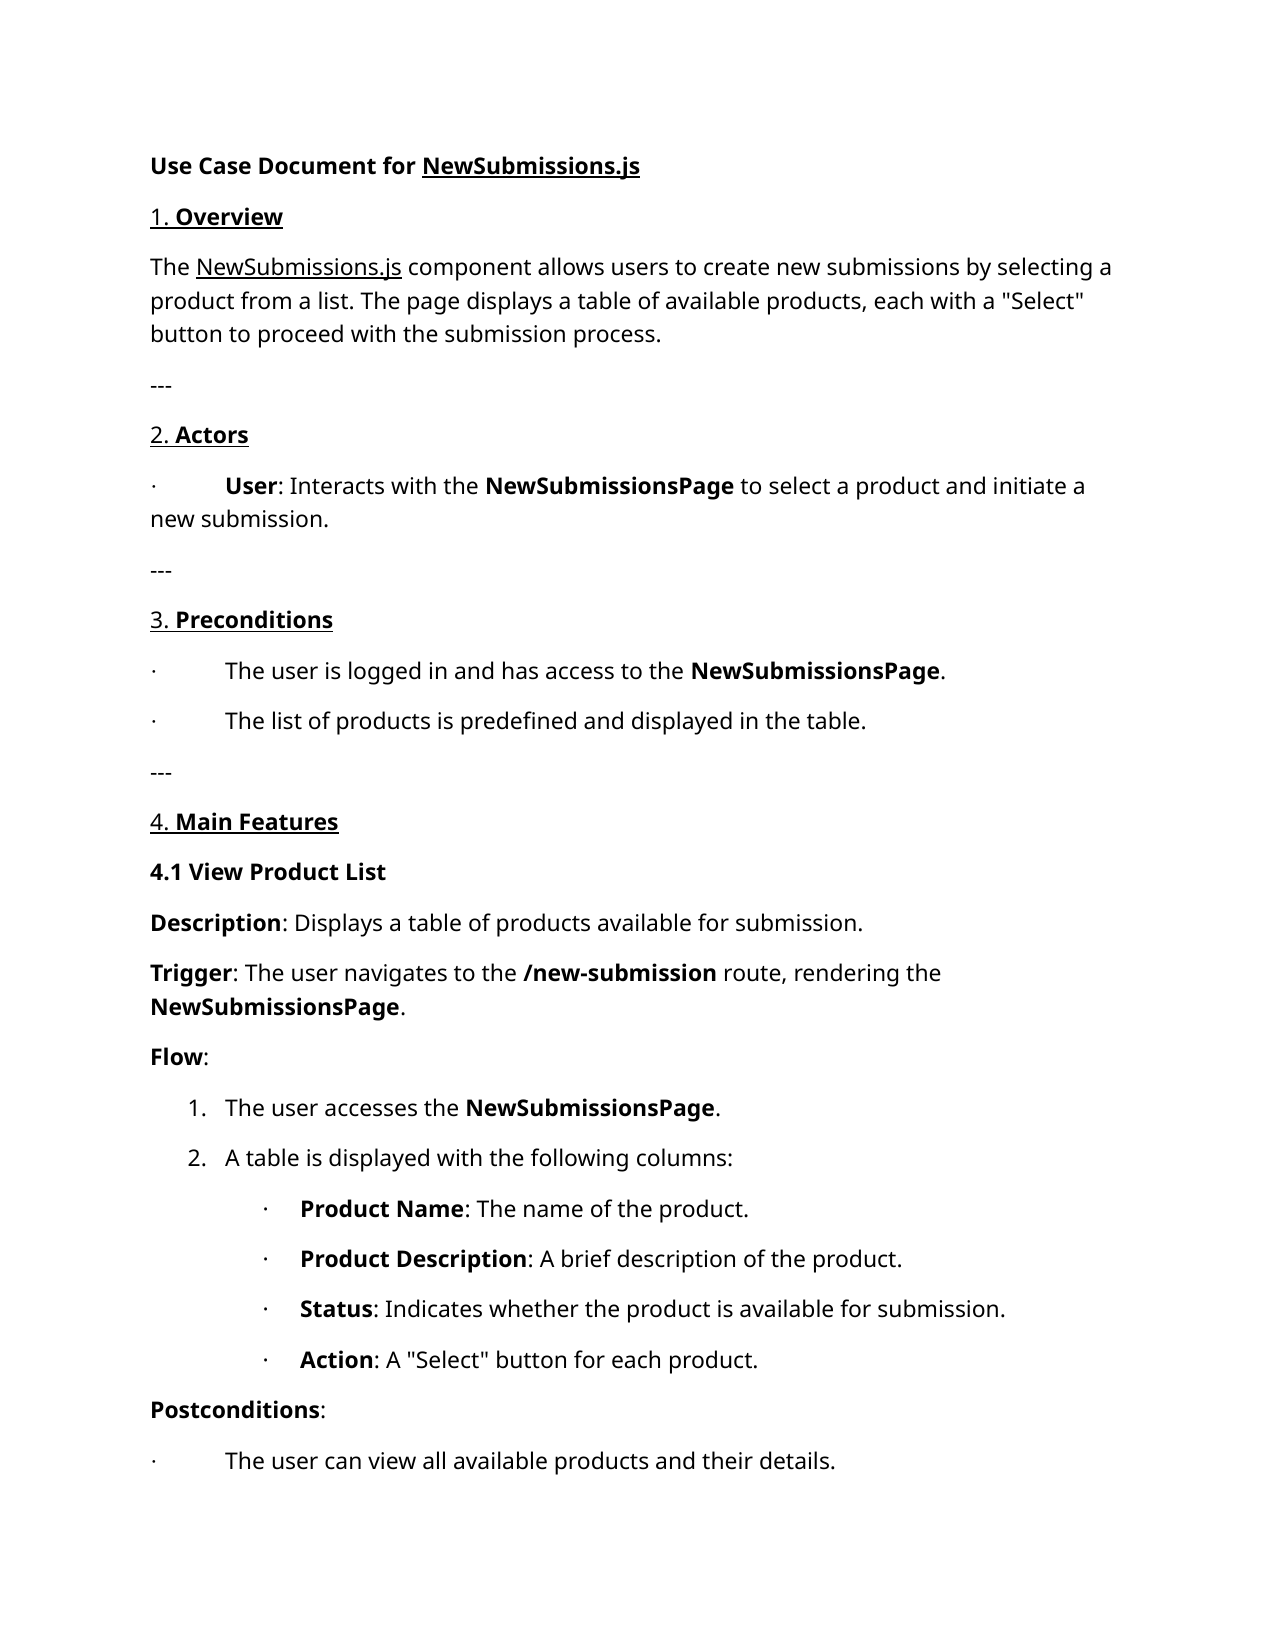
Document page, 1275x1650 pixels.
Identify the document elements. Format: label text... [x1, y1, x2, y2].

text --- [150, 755, 1125, 787]
list Action: A "Select" button for each product. [262, 1344, 1125, 1375]
list The user accesses the NewSubmissionsPage. [187, 1092, 1125, 1123]
text 4.1 View Product List [150, 856, 1125, 887]
list The user can view all available products and their details. [150, 1444, 1125, 1476]
list The user is logged in and has access to the NewSubmissionsPage. [150, 654, 1125, 686]
text 1. Overview [150, 200, 1125, 232]
list Product Description: A brief description of the product. [262, 1243, 1125, 1274]
list The list of products is predefined and displayed in the table. [150, 705, 1125, 736]
list A table is displayed with the following columns: [187, 1142, 1125, 1173]
text 4. Main Features [150, 806, 1125, 837]
list Product Name: The name of the product. [262, 1192, 1125, 1224]
list User: Interacts with the NewSubmissionsPage to select a product and initiate a new submission. [150, 469, 1125, 534]
text --- [150, 369, 1125, 400]
text 3. Preconditions [150, 604, 1125, 635]
text The NewSubmissions.js component allows users to create new submissions by selecting a product from a list. The page displays a table of available products, each with a "Select" button to proceed with the submission process. [150, 251, 1125, 349]
text Postconditions: [150, 1394, 1125, 1425]
text Flow: [150, 1041, 1125, 1072]
list Status: Indicates whether the product is available for submission. [262, 1293, 1125, 1324]
text Trigger: The user navigates to the /new-submission route, rendering the NewSubmissionsPage. [150, 957, 1125, 1022]
text Description: Displays a table of products available for submission. [150, 907, 1125, 938]
text Use Case Document for NewSubmissions.js [150, 150, 1125, 181]
text --- [150, 554, 1125, 585]
text 2. Actors [150, 419, 1125, 450]
